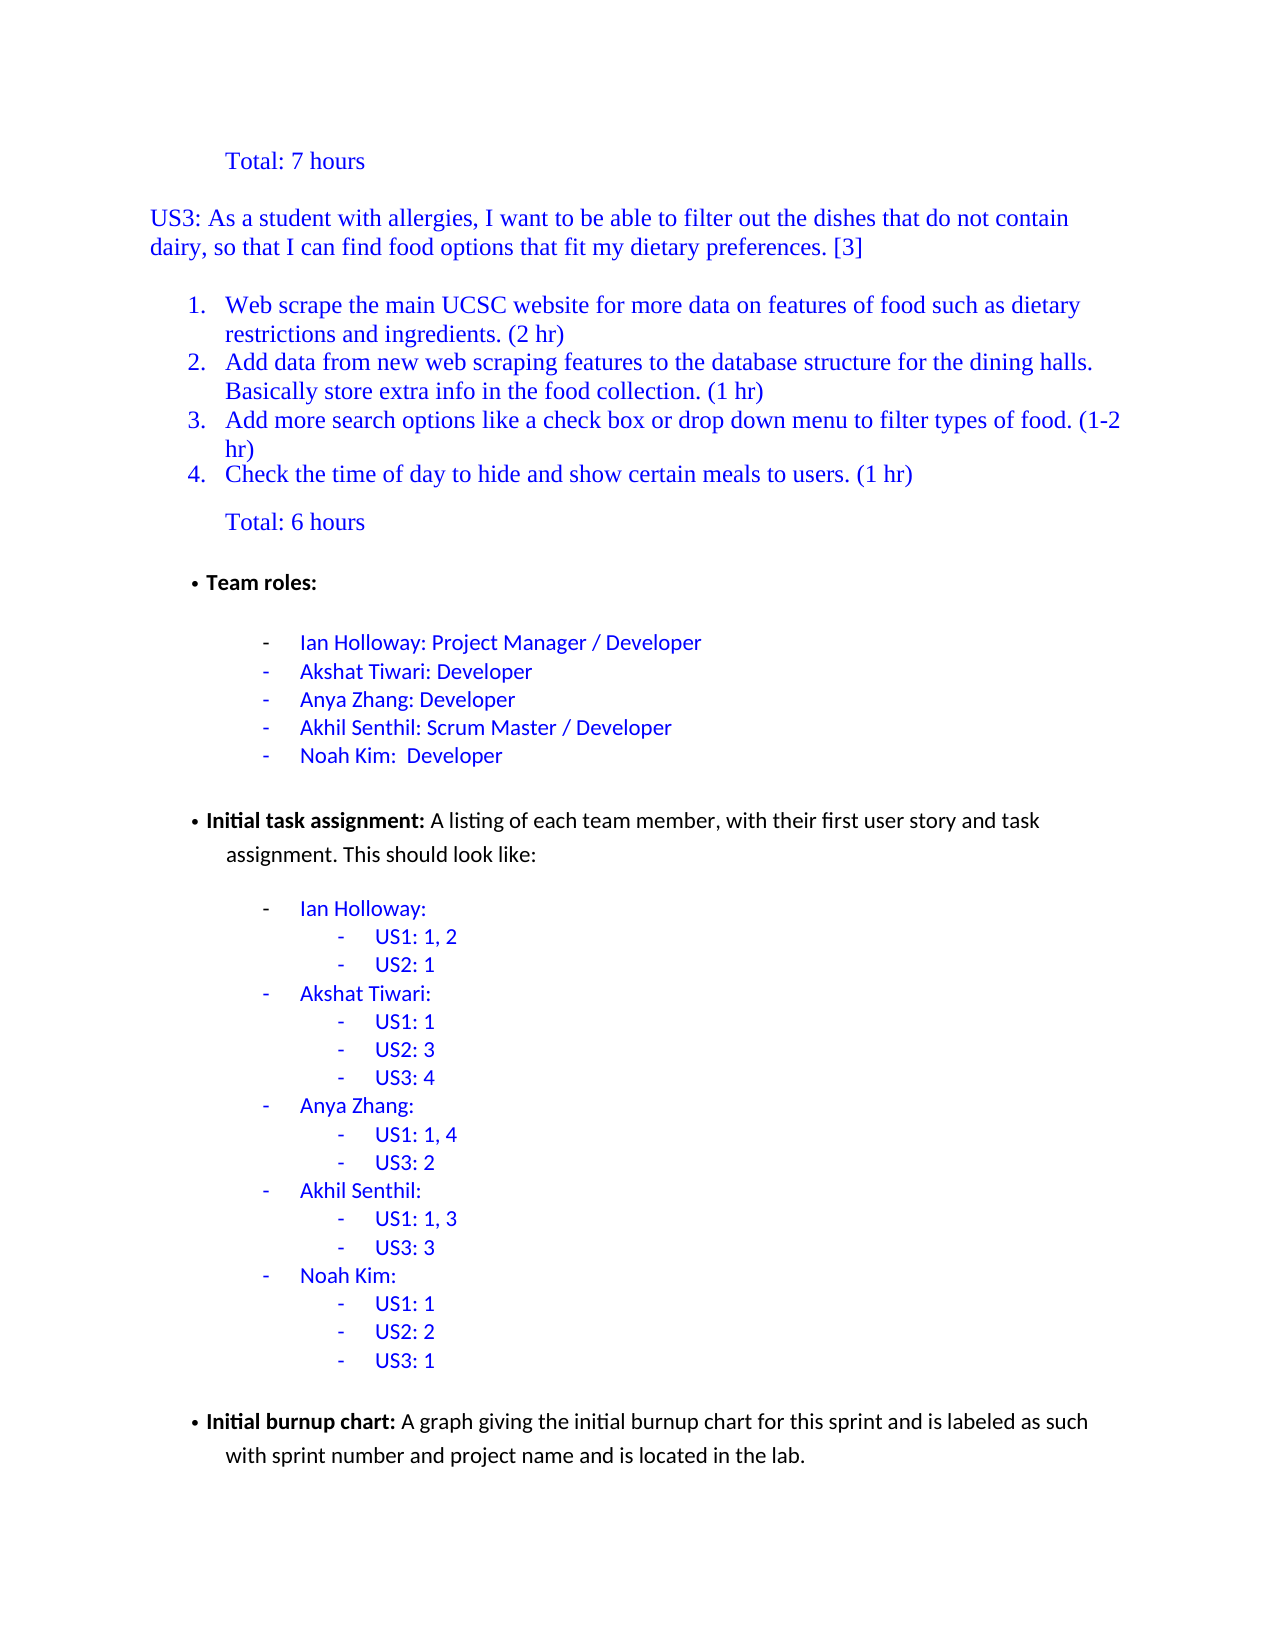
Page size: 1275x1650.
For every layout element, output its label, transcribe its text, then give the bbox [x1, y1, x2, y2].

list Ian Holloway: Project Manager / Developer [262, 628, 1122, 657]
list US3: 3 [337, 1233, 1122, 1261]
text ∙ Team roles: [188, 561, 1122, 602]
list Check the time of day to hide and show certain meals to users. (1 hr) [187, 462, 1087, 487]
list US1: 1 [337, 1289, 1122, 1317]
list Ian Holloway: [262, 894, 1122, 922]
list US3: 4 [337, 1063, 1122, 1091]
list Add data from new web scraping features to the database structure for the dining halls. Basically store extra info in the food collection. (1 hr) [187, 347, 1125, 405]
list US1: 1, 4 [337, 1120, 1122, 1148]
list Akshat Tiwari: [262, 979, 1122, 1007]
list Akhil Senthil: Scrum Master / Developer [262, 713, 1122, 741]
list Noah Kim: Developer [262, 741, 1122, 769]
list US1: 1, 2 [337, 922, 1122, 950]
text US3: As a student with allergies, I want to be able to filter out the dishes that do not contain dairy, so that I can find food options that fit my dietary preferences. [3] [150, 203, 1125, 261]
list Anya Zhang: Developer [262, 685, 1122, 713]
list Noah Kim: [262, 1261, 1122, 1289]
list Anya Zhang: [262, 1092, 1122, 1120]
list Web scrape the main UCSC website for more data on features of food such as dietary restrictions and ingredients. (2 hr) [187, 290, 1125, 347]
list US2: 3 [337, 1035, 1122, 1063]
list Akhil Senthil: [262, 1176, 1122, 1204]
text Total: 7 hours [150, 150, 1087, 174]
list US2: 1 [337, 951, 1122, 978]
list Akshat Tiwari: Developer [262, 657, 1122, 685]
text Total: 6 hours [150, 511, 1087, 535]
list US1: 1, 3 [337, 1204, 1122, 1233]
list US1: 1 [337, 1007, 1122, 1035]
list US2: 2 [337, 1317, 1122, 1346]
text ∙ Initial burnup chart: A graph giving the initial burnup chart for this sprint and is labeled as such with sprint number and project name and is located in the lab. [188, 1400, 1112, 1469]
list Add more search options like a check box or drop down menu to filter types of food. (1-2 hr) [187, 405, 1125, 462]
list US3: 2 [337, 1148, 1122, 1176]
list US3: 1 [337, 1346, 1122, 1374]
text ∙ Initial task assignment: A listing of each team member, with their first user story and task assignment. This should look like: [188, 799, 1063, 868]
